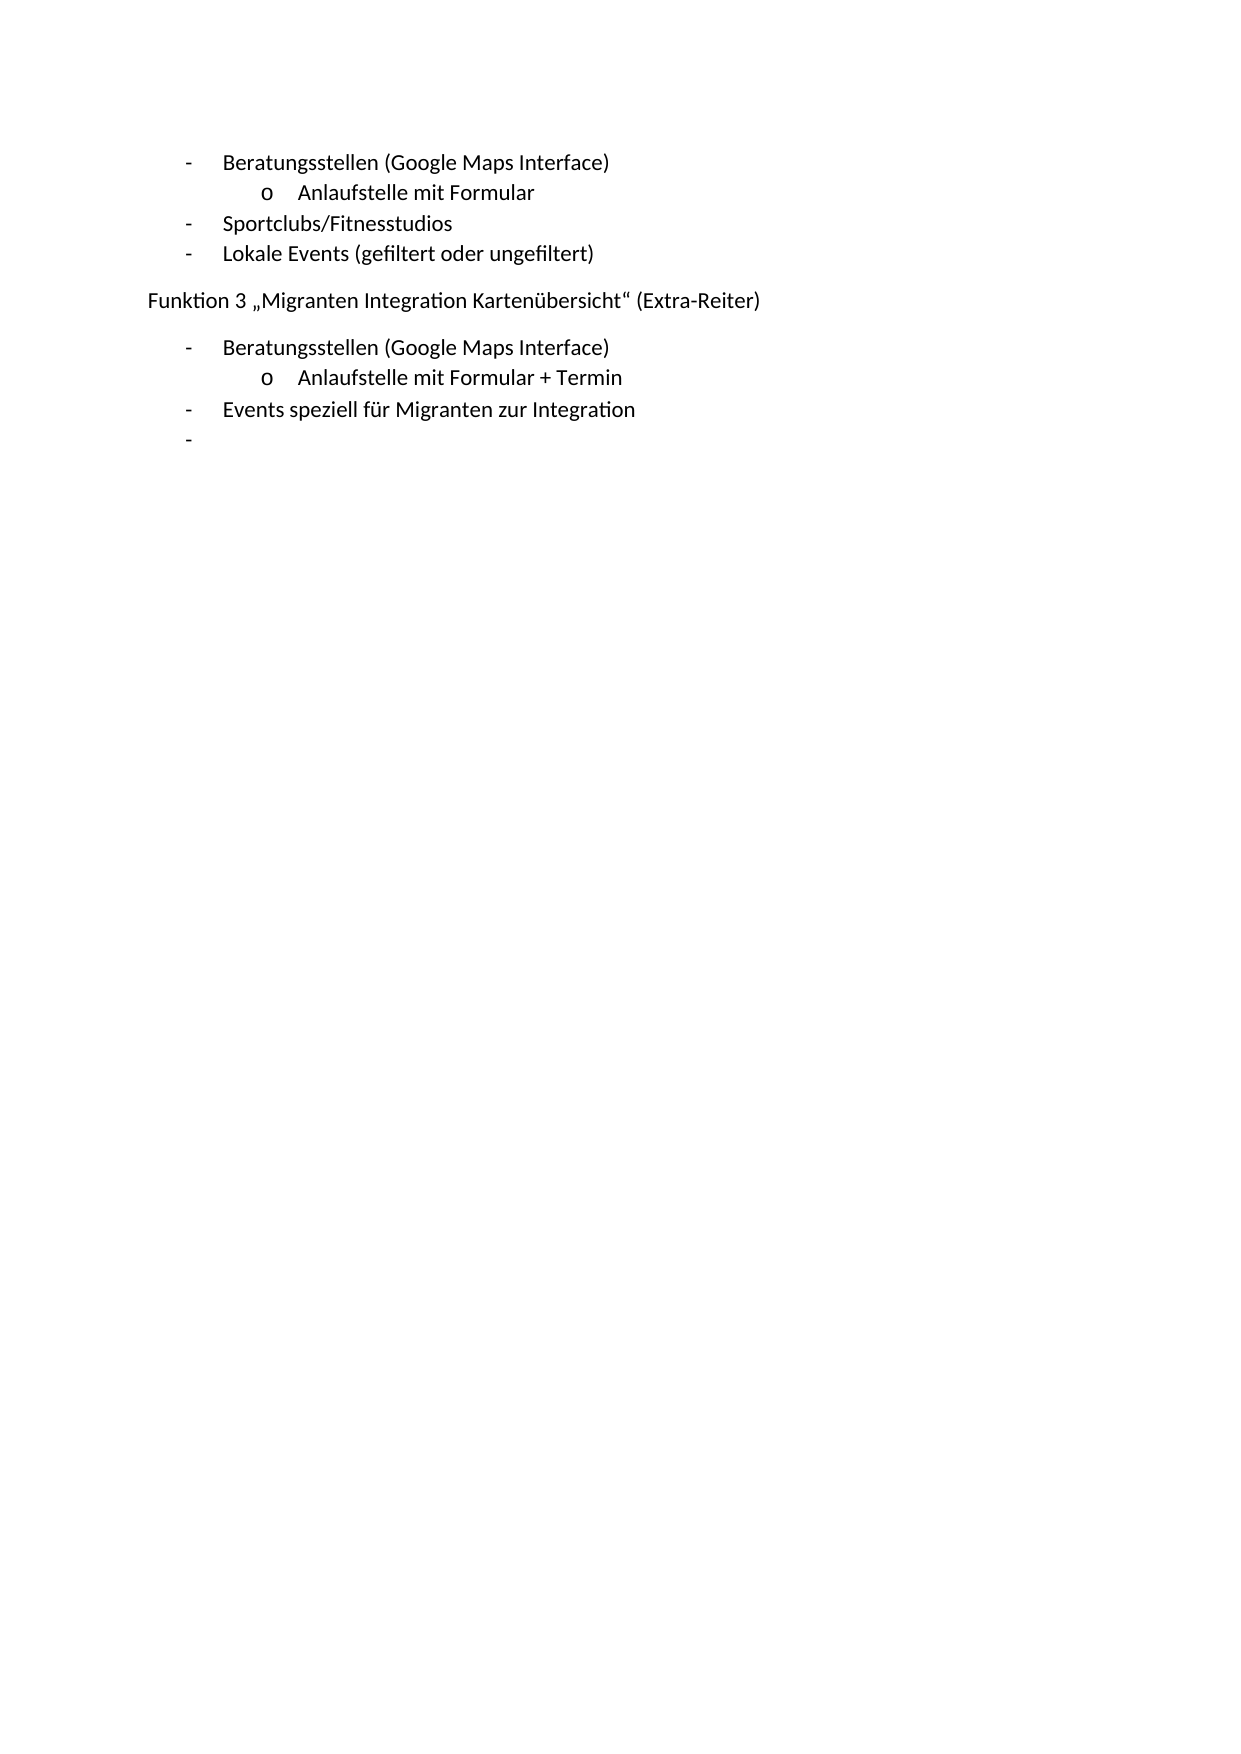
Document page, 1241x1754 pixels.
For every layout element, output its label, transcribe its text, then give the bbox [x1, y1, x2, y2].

list Anlaufstelle mit Formular [260, 178, 1093, 207]
list Beratungsstellen (Google Maps Interface) [185, 148, 1093, 176]
text Funktion 3 „Migranten Integration Kartenübersicht“ (Extra-Reiter) [148, 286, 1093, 314]
list Events speziell für Migranten zur Integration [185, 395, 1093, 423]
list Sportclubs/Fitnesstudios [185, 209, 1093, 237]
list Anlaufstelle mit Formular + Termin [260, 363, 1093, 393]
list Beratungsstellen (Google Maps Interface) [185, 333, 1093, 361]
list Lokale Events (gefiltert oder ungefiltert) [185, 239, 1093, 267]
